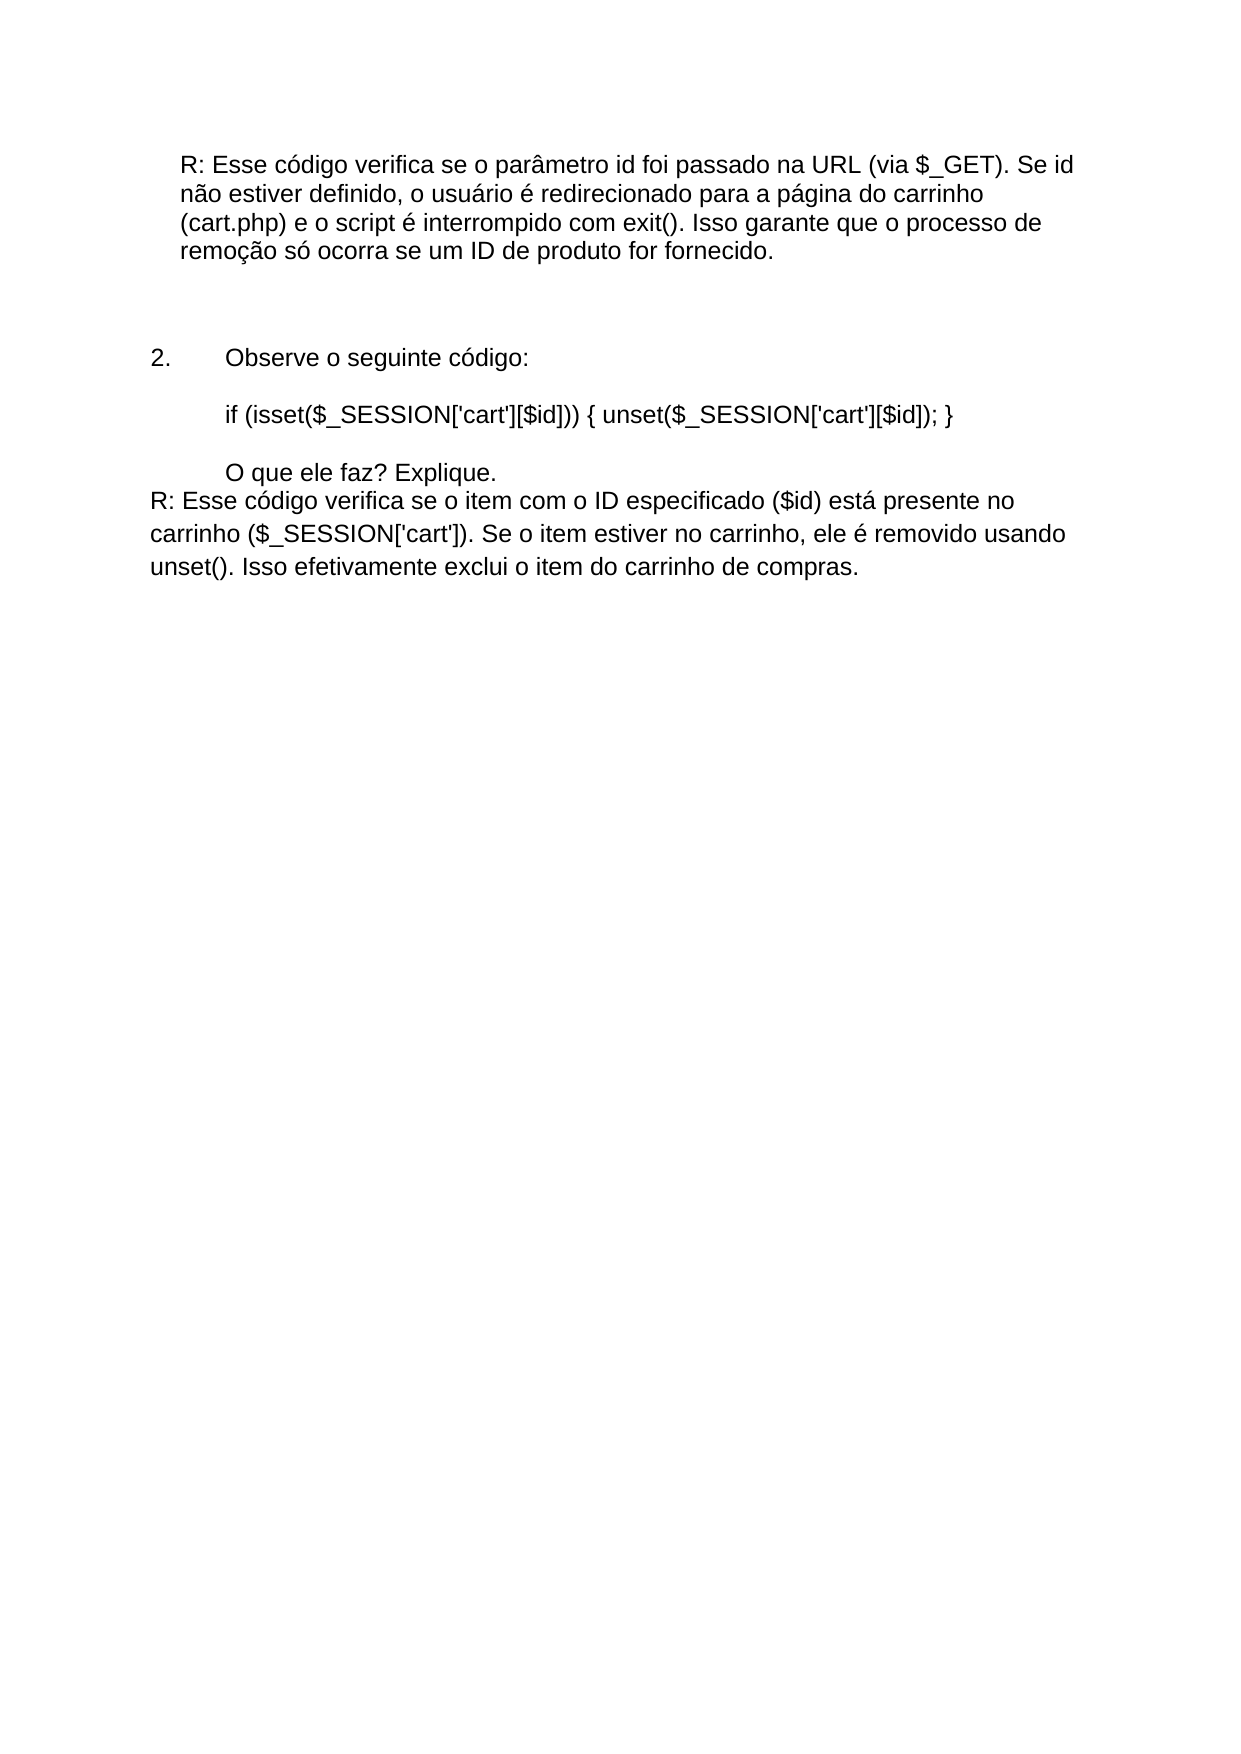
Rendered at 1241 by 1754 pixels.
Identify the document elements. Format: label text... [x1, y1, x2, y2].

list Observe o seguinte código: if (isset($_SESSION['cart'][$id])) { unset($_SESSION['cart'][$id]); } O que ele faz? Explique. [171, 342, 1090, 486]
text R: Esse código verifica se o parâmetro id foi passado na URL (via $_GET). Se id não estiver definido, o usuário é redirecionado para a página do carrinho (cart.php) e o script é interrompido com exit(). Isso garante que o processo de remoção só ocorra se um ID de produto for fornecido. [180, 150, 1090, 265]
text R: Esse código verifica se o item com o ID especificado ($id) está presente no carrinho ($_SESSION['cart']). Se o item estiver no carrinho, ele é removido usando unset(). Isso efetivamente exclui o item do carrinho de compras. [150, 486, 1090, 581]
